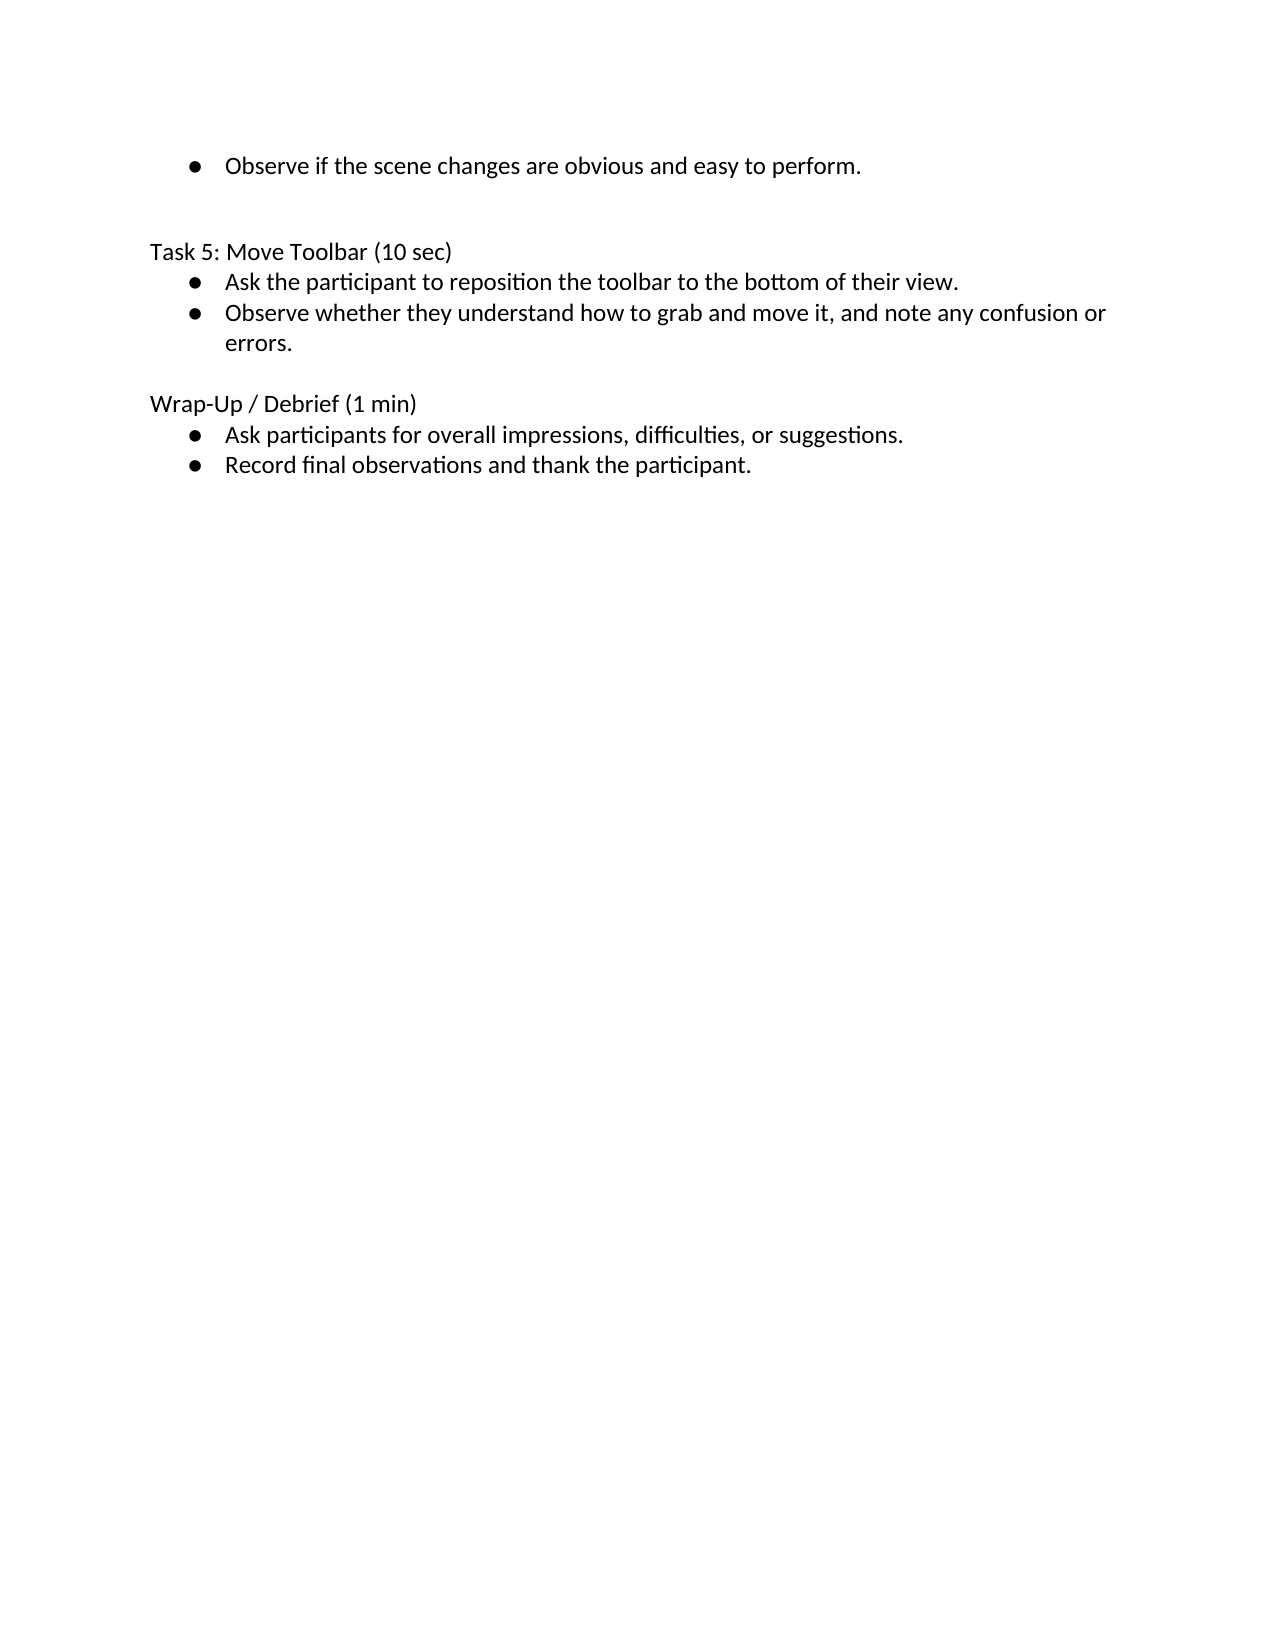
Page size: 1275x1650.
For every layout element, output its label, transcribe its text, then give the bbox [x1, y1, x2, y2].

list Ask participants for overall impressions, difficulties, or suggestions. [187, 419, 1125, 450]
text Task 5: Move Toolbar (10 sec) [150, 236, 1125, 267]
list Observe if the scene changes are obvious and easy to perform. [187, 150, 1125, 181]
list Record final observations and thank the participant. [187, 450, 1125, 480]
list Ask the participant to reposition the toolbar to the bottom of their view. [187, 267, 1125, 297]
text Wrap-Up / Debrief (1 min) [150, 389, 1125, 419]
list Observe whether they understand how to grab and move it, and note any confusion or errors. [187, 297, 1125, 358]
